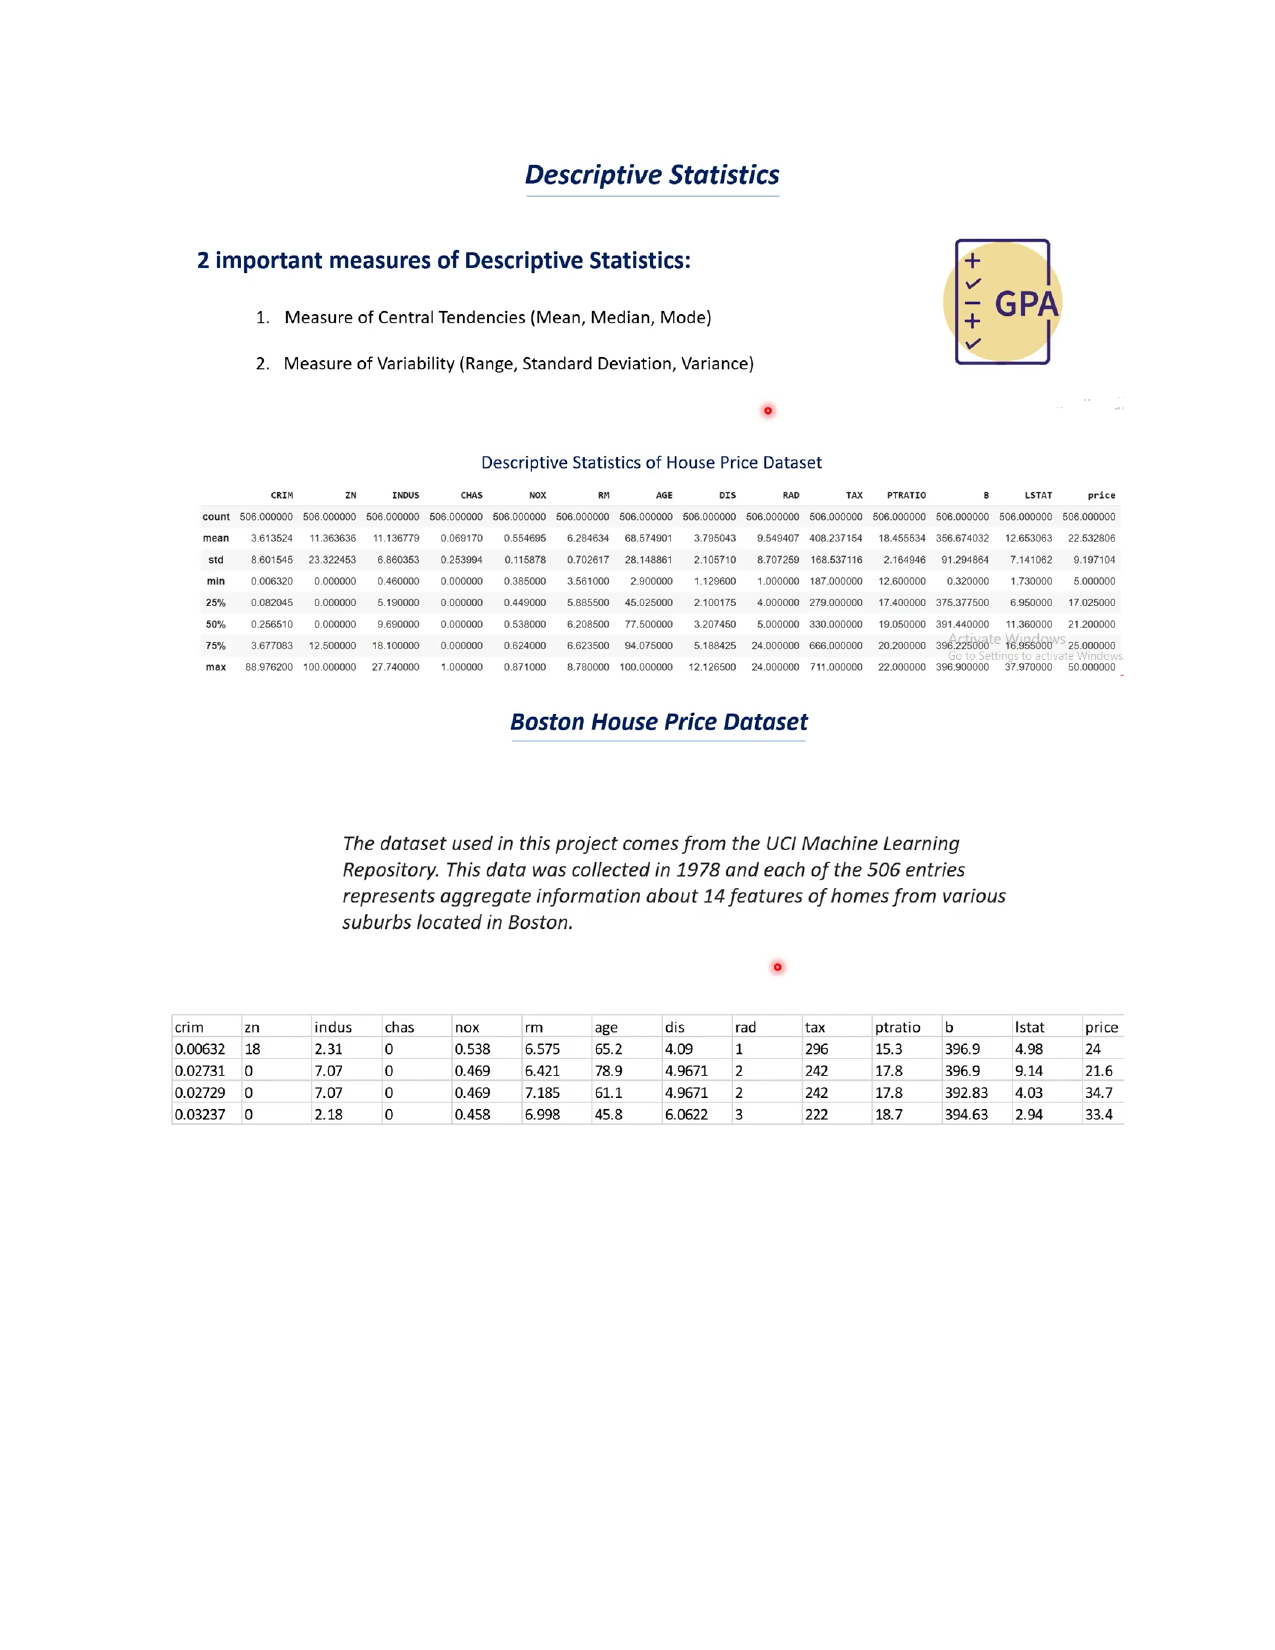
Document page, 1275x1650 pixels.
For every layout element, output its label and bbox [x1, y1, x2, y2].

picture [150, 700, 1125, 1132]
picture [150, 150, 1124, 676]
